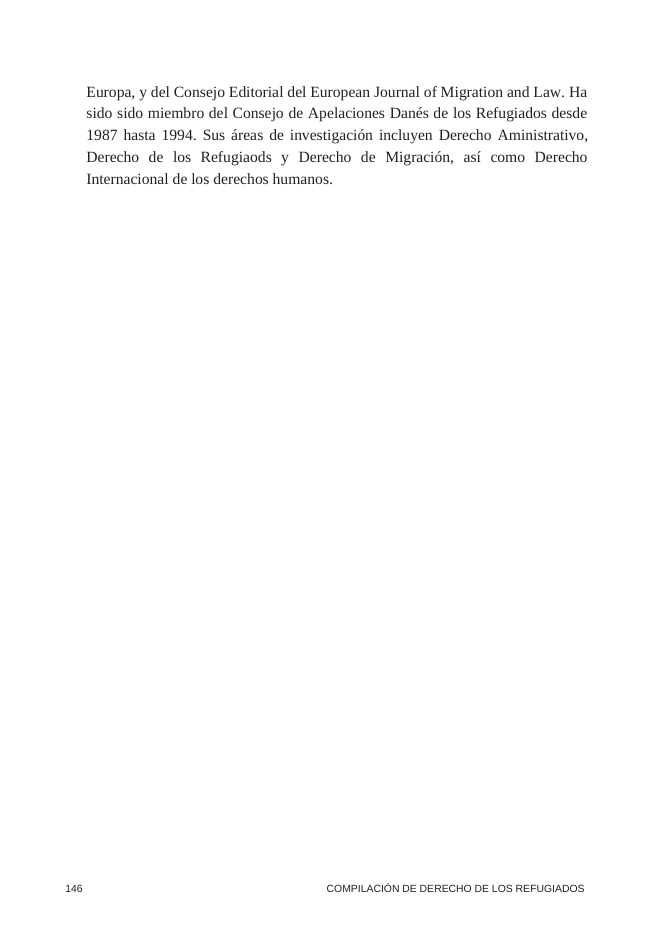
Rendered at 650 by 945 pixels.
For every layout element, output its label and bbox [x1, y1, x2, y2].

text [86, 82, 589, 187]
